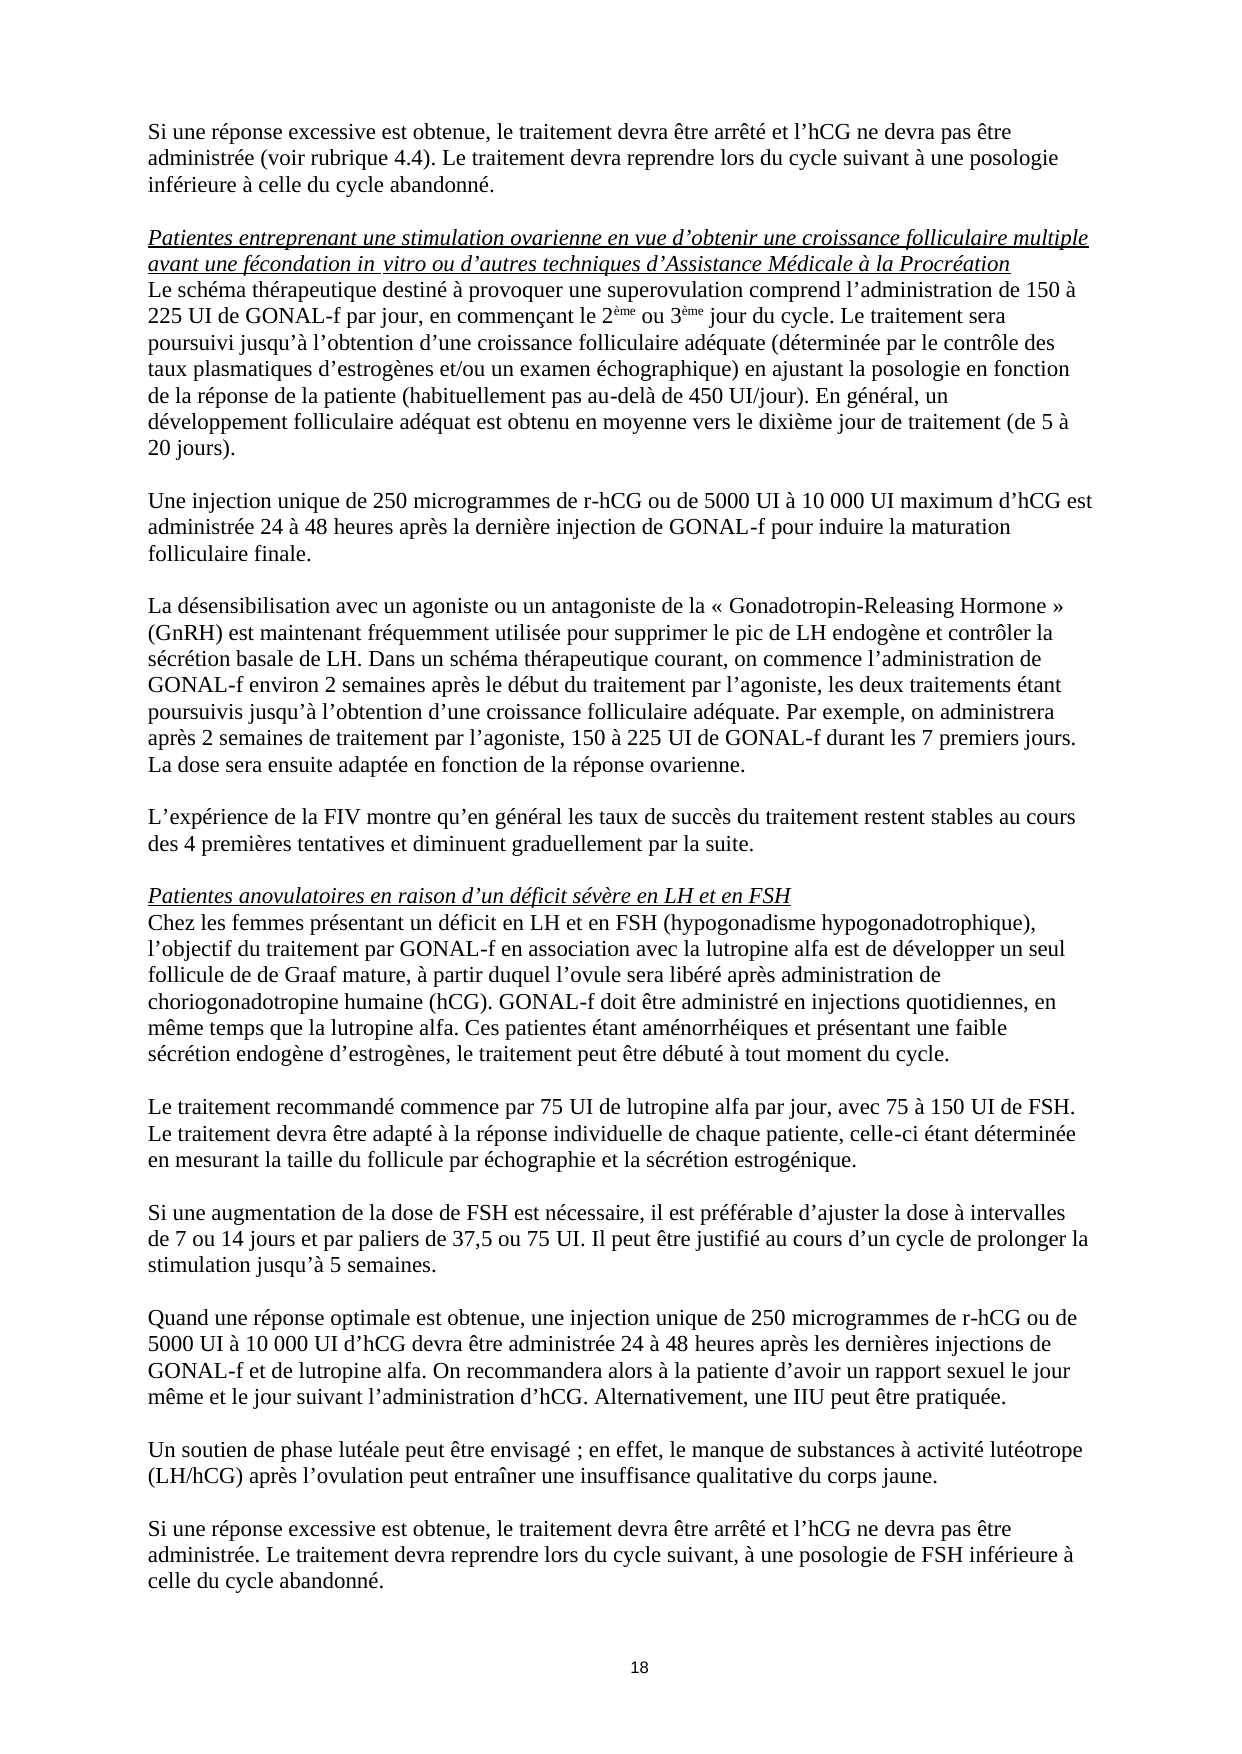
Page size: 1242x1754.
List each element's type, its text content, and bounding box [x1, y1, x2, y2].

text Patientes anovulatoires en raison d’un déficit sévère en LH et en FSH [148, 882, 1094, 909]
text Patientes entreprenant une stimulation ovarienne en vue d’obtenir une croissance folliculaire multiple avant une fécondation in vitro ou d’autres techniques d’Assistance Médicale à la Procréation [148, 223, 1094, 276]
text Si une réponse excessive est obtenue, le traitement devra être arrêté et l’hCG ne devra pas être administrée (voir rubrique 4.4). Le traitement devra reprendre lors du cycle suivant à une posologie inférieure à celle du cycle abandonné. [148, 118, 1094, 197]
text Le schéma thérapeutique destiné à provoquer une superovulation comprend l’administration de 150 à 225 UI de GONAL-f par jour, en commençant le 2ème ou 3ème jour du cycle. Le traitement sera poursuivi jusqu’à l’obtention d’une croissance folliculaire adéquate (déterminée par le contrôle des taux plasmatiques d’estrogènes et/ou un examen échographique) en ajustant la posologie en fonction de la réponse de la patiente (habituellement pas au-delà de 450 UI/jour). En général, un développement folliculaire adéquat est obtenu en moyenne vers le dixième jour de traitement (de 5 à 20 jours). [148, 276, 1094, 461]
text Le traitement recommandé commence par 75 UI de lutropine alfa par jour, avec 75 à 150 UI de FSH. Le traitement devra être adapté à la réponse individuelle de chaque patiente, celle-ci étant déterminée en mesurant la taille du follicule par échographie et la sécrétion estrogénique. [148, 1093, 1094, 1172]
text L’expérience de la FIV montre qu’en général les taux de succès du traitement restent stables au cours des 4 premières tentatives et diminuent graduellement par la suite. [148, 803, 1094, 856]
text Si une réponse excessive est obtenue, le traitement devra être arrêté et l’hCG ne devra pas être administrée. Le traitement devra reprendre lors du cycle suivant, à une posologie de FSH inférieure à celle du cycle abandonné. [148, 1515, 1094, 1594]
text Une injection unique de 250 microgrammes de r-hCG ou de 5000 UI à 10 000 UI maximum d’hCG est administrée 24 à 48 heures après la dernière injection de GONAL-f pour induire la maturation folliculaire finale. [148, 487, 1094, 566]
text Un soutien de phase lutéale peut être envisagé ; en effet, le manque de substances à activité lutéotrope (LH/hCG) après l’ovulation peut entraîner une insuffisance qualitative du corps jaune. [148, 1436, 1094, 1488]
text Si une augmentation de la dose de FSH est nécessaire, il est préférable d’ajuster la dose à intervalles de 7 ou 14 jours et par paliers de 37,5 ou 75 UI. Il peut être justifié au cours d’un cycle de prolonger la stimulation jusqu’à 5 semaines. [148, 1199, 1094, 1278]
text La désensibilisation avec un agoniste ou un antagoniste de la « Gonadotropin-Releasing Hormone » (GnRH) est maintenant fréquemment utilisée pour supprimer le pic de LH endogène et contrôler la sécrétion basale de LH. Dans un schéma thérapeutique courant, on commence l’administration de GONAL-f environ 2 semaines après le début du traitement par l’agoniste, les deux traitements étant poursuivis jusqu’à l’obtention d’une croissance folliculaire adéquate. Par exemple, on administrera après 2 semaines de traitement par l’agoniste, 150 à 225 UI de GONAL-f durant les 7 premiers jours. La dose sera ensuite adaptée en fonction de la réponse ovarienne. [148, 592, 1094, 777]
text Quand une réponse optimale est obtenue, une injection unique de 250 microgrammes de r-hCG ou de 5000 UI à 10 000 UI d’hCG devra être administrée 24 à 48 heures après les dernières injections de GONAL-f et de lutropine alfa. On recommandera alors à la patiente d’avoir un rapport sexuel le jour même et le jour suivant l’administration d’hCG. Alternativement, une IIU peut être pratiquée. [148, 1304, 1094, 1409]
text Chez les femmes présentant un déficit en LH et en FSH (hypogonadisme hypogonadotrophique), l’objectif du traitement par GONAL-f en association avec la lutropine alfa est de développer un seul follicule de de Graaf mature, à partir duquel l’ovule sera libéré après administration de choriogonadotropine humaine (hCG). GONAL-f doit être administré en injections quotidiennes, en même temps que la lutropine alfa. Ces patientes étant aménorrhéiques et présentant une faible sécrétion endogène d’estrogènes, le traitement peut être débuté à tout moment du cycle. [148, 909, 1094, 1067]
